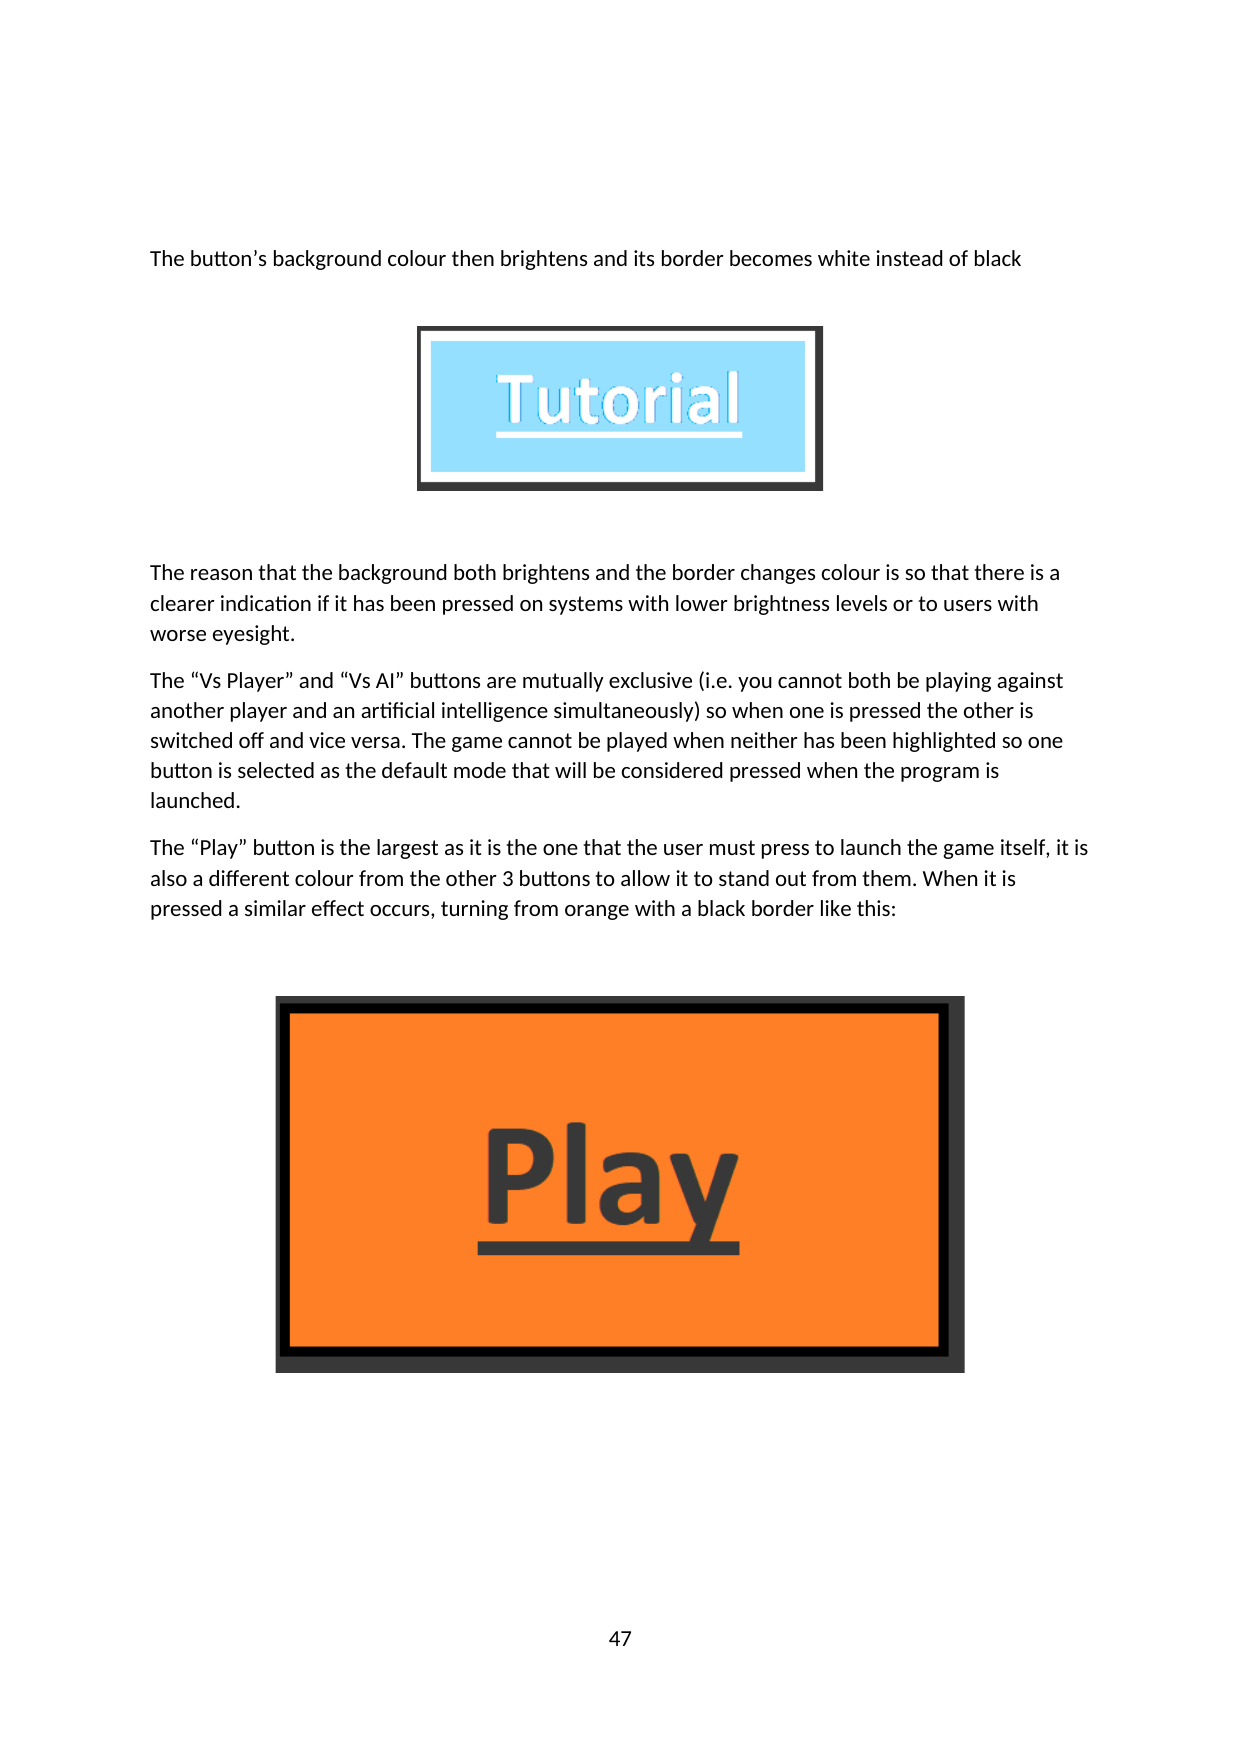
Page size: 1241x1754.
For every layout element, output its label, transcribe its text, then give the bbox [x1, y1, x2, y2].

text The “Vs Player” and “Vs AI” buttons are mutually exclusive (i.e. you cannot both be playing against another player and an artificial intelligence simultaneously) so when one is pressed the other is switched off and vice versa. The game cannot be played when neither has been highlighted so one button is selected as the default mode that will be considered pressed when the program is launched. [150, 666, 1090, 815]
picture [275, 996, 965, 1373]
text The button’s background colour then brightens and its border becomes white instead of black [150, 244, 1090, 272]
text The “Play” button is the largest as it is the one that the user must press to launch the game itself, it is also a different colour from the other 3 buttons to allow it to stand out from them. When it is pressed a similar effect occurs, turning from orange with a black border like this: [150, 833, 1090, 922]
text The reason that the background both brightens and the border changes colour is so that there is a clearer indication if it has been pressed on systems with lower brightness levels or to users with worse eyesight. [150, 558, 1090, 647]
picture [417, 326, 824, 491]
